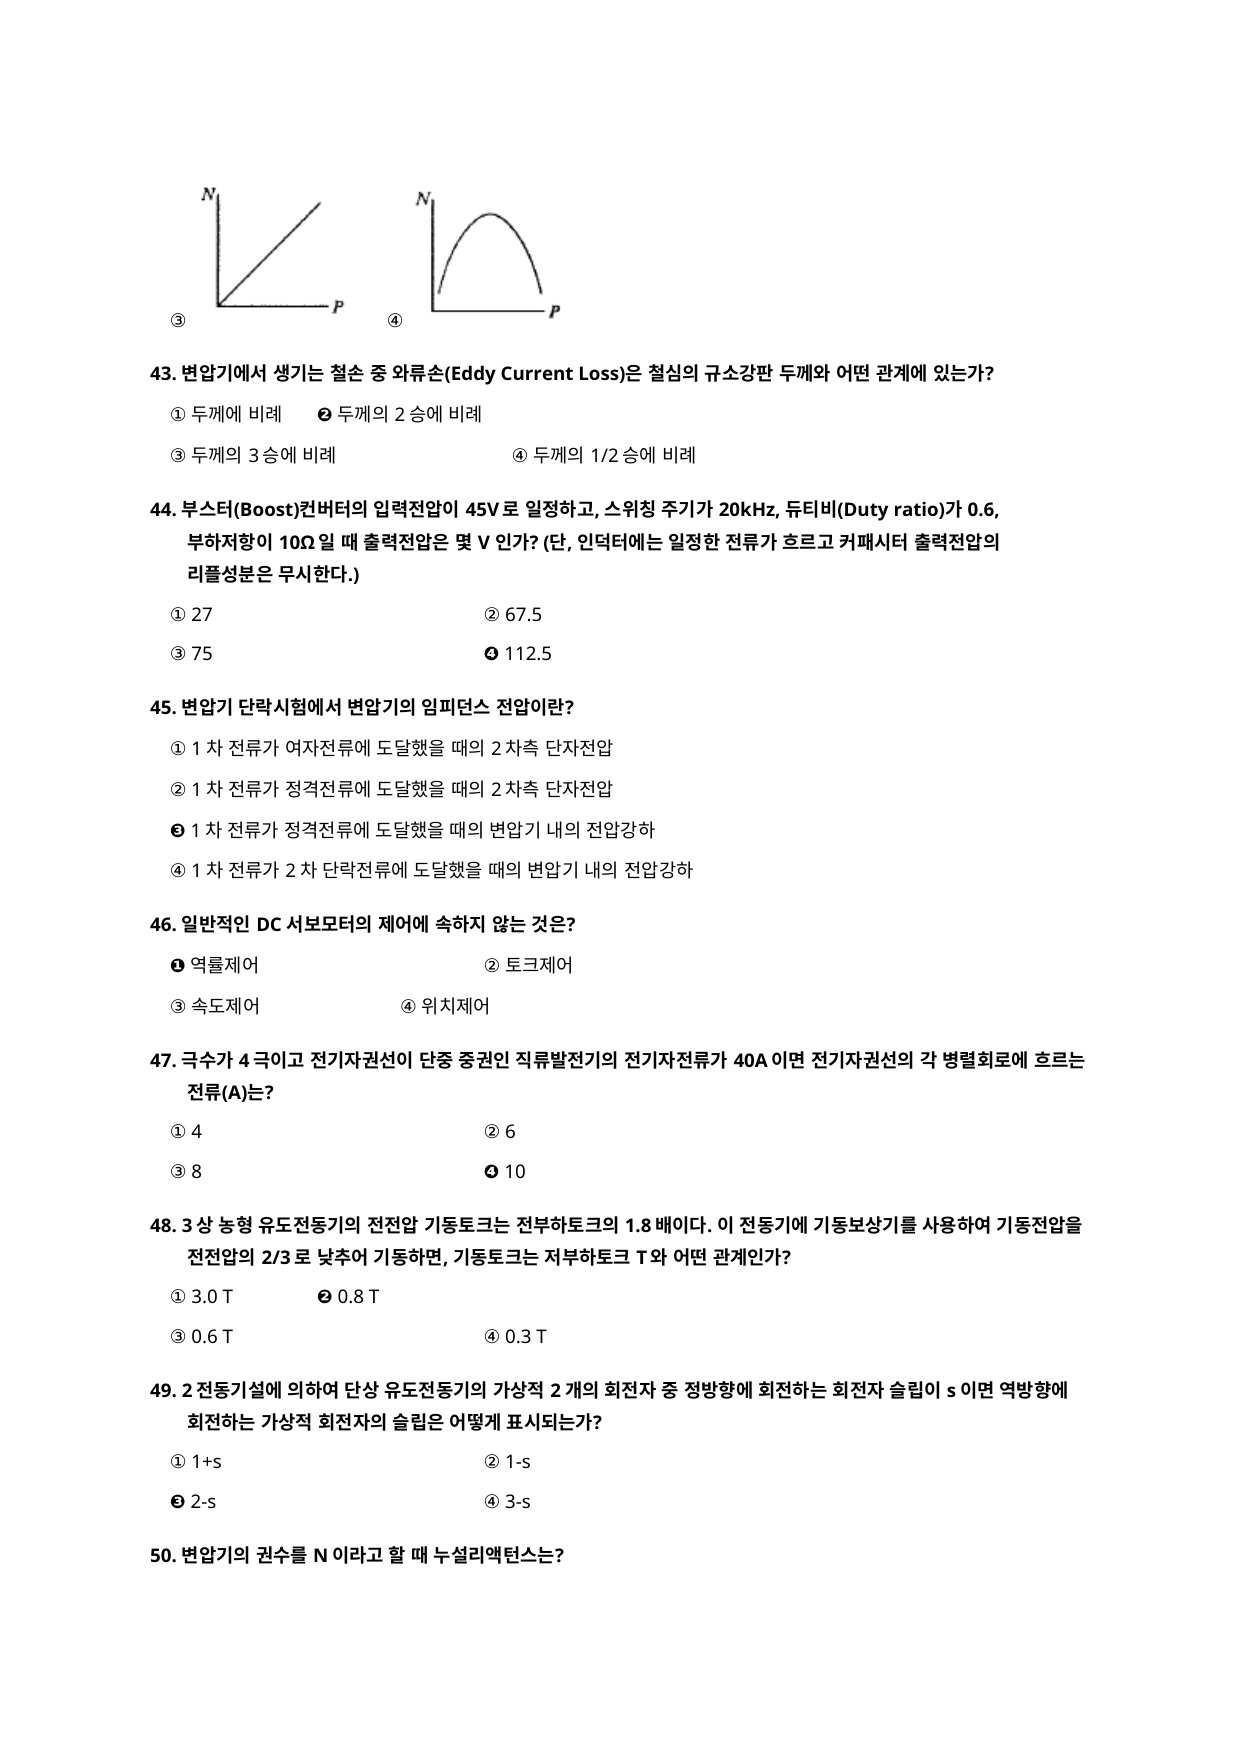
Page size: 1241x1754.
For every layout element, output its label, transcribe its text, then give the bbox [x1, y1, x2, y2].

text 49. 2전동기설에 의하여 단상 유도전동기의 가상적 2개의 회전자 중 정방향에 회전하는 회전자 슬립이 s이면 역방향에 회전하는 가상적 회전자의 슬립은 어떻게 표시되는가? [150, 1375, 1090, 1435]
text ③ 속도제어 ④ 위치제어 [150, 992, 1090, 1019]
text ③ 두께의 3승에 비례 ④ 두께의 1/2승에 비례 [150, 441, 1090, 468]
picture [191, 177, 362, 328]
text 48. 3상 농형 유도전동기의 전전압 기동토크는 전부하토크의 1.8배이다. 이 전동기에 기동보상기를 사용하여 기동전압을 전전압의 2/3로 낮추어 기동하면, 기동토크는 저부하토크 T와 어떤 관계인가? [150, 1210, 1090, 1270]
text 46. 일반적인 DC 서보모터의 제어에 속하지 않는 것은? [150, 909, 1090, 937]
text ③ 8 ❹ 10 [150, 1158, 1090, 1184]
text ① 4 ② 6 [150, 1119, 1090, 1144]
text ③ 0.6 T ④ 0.3 T [150, 1323, 1090, 1349]
text ① 1+s ② 1-s [150, 1449, 1090, 1474]
text 47. 극수가 4극이고 전기자권선이 단중 중권인 직류발전기의 전기자전류가 40A이면 전기자권선의 각 병렬회로에 흐르는 전류(A)는? [150, 1045, 1090, 1105]
text 50. 변압기의 권수를 N이라고 할 때 누설리액턴스는? [150, 1540, 1090, 1567]
text ❸ 2-s ④ 3-s [150, 1488, 1090, 1514]
text ① 3.0 T ❷ 0.8 T [150, 1284, 1090, 1309]
text ② 1차 전류가 정격전류에 도달했을 때의 2차측 단자전압 [150, 774, 1090, 801]
text 44. 부스터(Boost)컨버터의 입력전압이 45V로 일정하고, 스위칭 주기가 20kHz, 듀티비(Duty ratio)가 0.6, 부하저항이 10Ω일 때 출력전압은 몇 V 인가? (단, 인덕터에는 일정한 전류가 흐르고 커패시터 출력전압의 리플성분은 무시한다.) [150, 495, 1090, 587]
text ① 1차 전류가 여자전류에 도달했을 때의 2차측 단자전압 [150, 733, 1090, 761]
text ❸ 1차 전류가 정격전류에 도달했을 때의 변압기 내의 전압강하 [150, 815, 1090, 842]
picture [408, 178, 568, 328]
text ③ 75 ❹ 112.5 [150, 640, 1090, 666]
text 45. 변압기 단락시험에서 변압기의 임피던스 전압이란? [150, 692, 1090, 719]
text ④ 1차 전류가 2차 단락전류에 도달했을 때의 변압기 내의 전압강하 [150, 856, 1090, 883]
text ① 27 ② 67.5 [150, 601, 1090, 626]
text ❶ 역률제어 ② 토크제어 [150, 951, 1090, 978]
text ① 두께에 비례 ❷ 두께의 2승에 비례 [150, 400, 1090, 427]
text 43. 변압기에서 생기는 철손 중 와류손(Eddy Current Loss)은 철심의 규소강판 두께와 어떤 관계에 있는가? [150, 359, 1090, 386]
